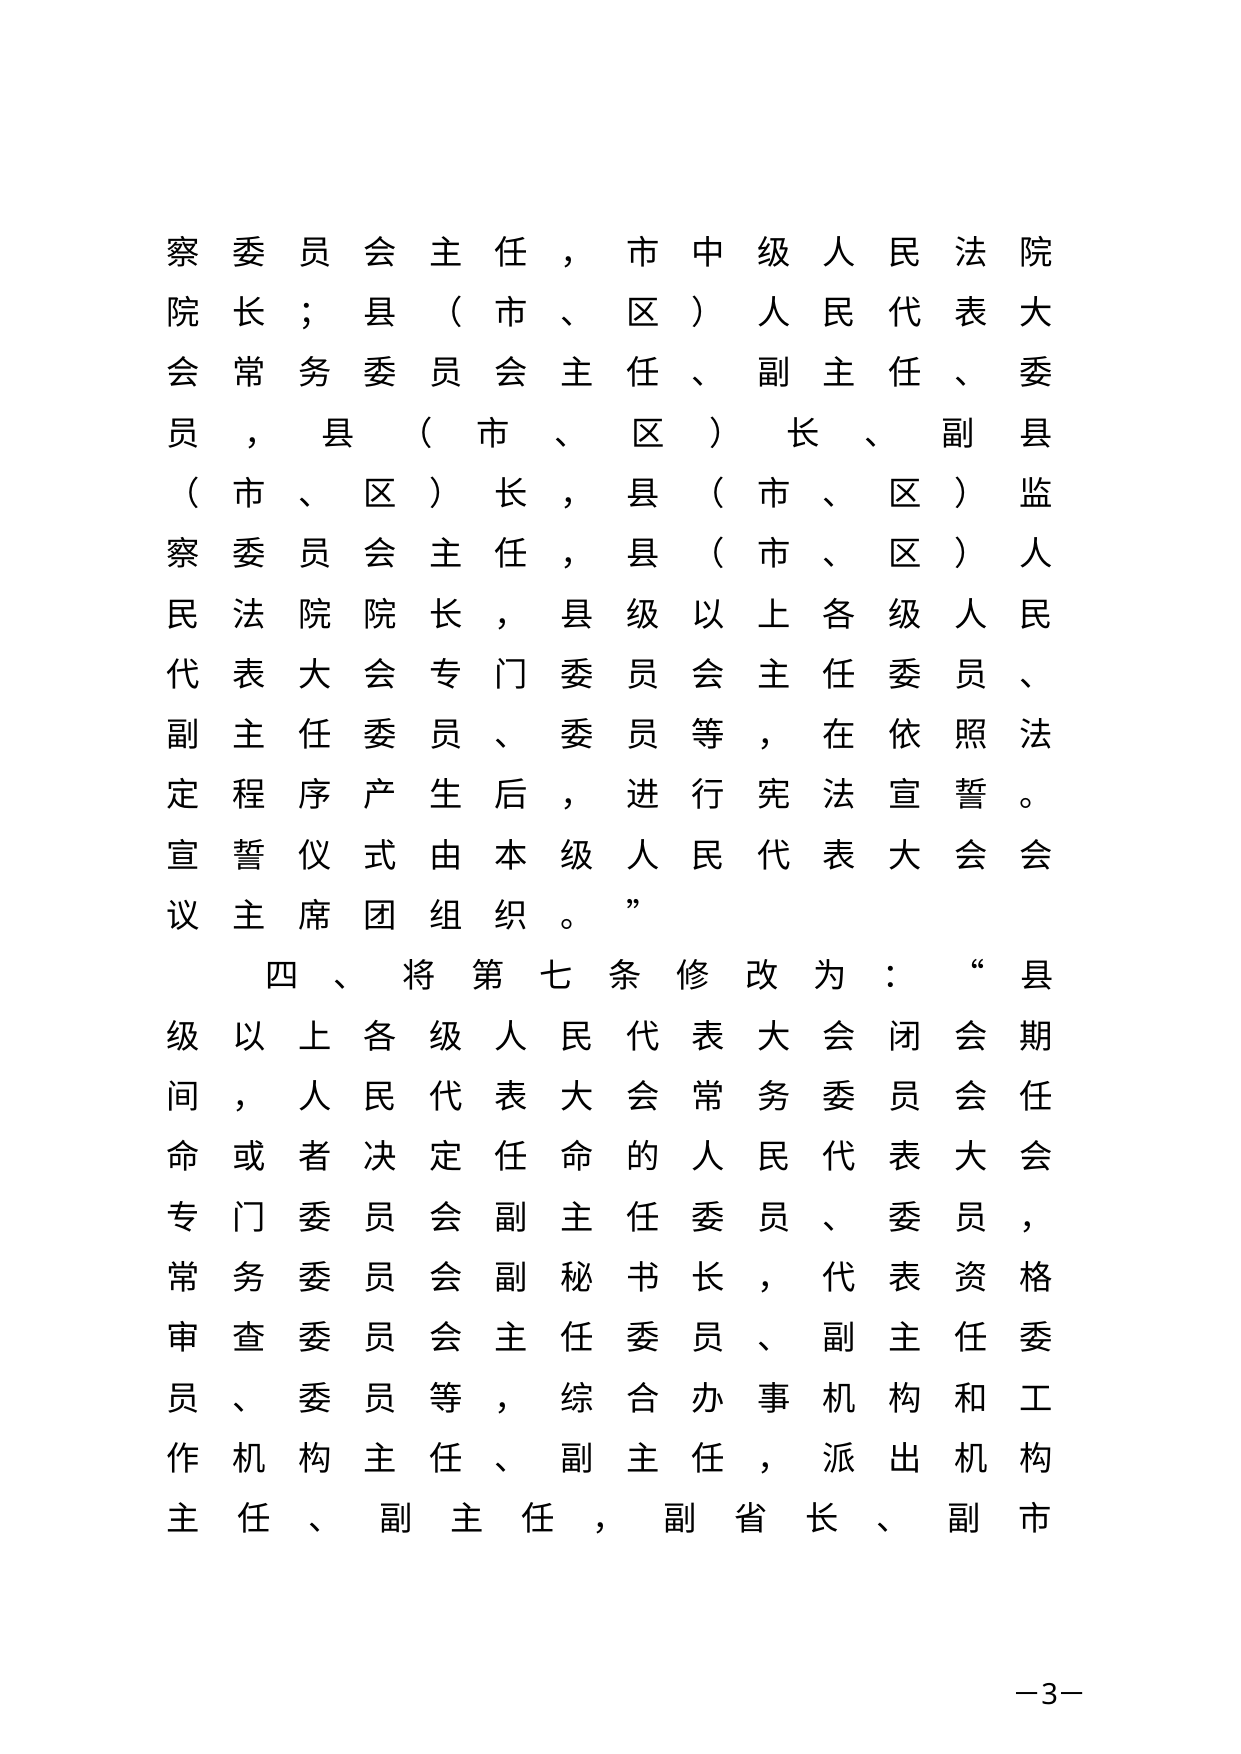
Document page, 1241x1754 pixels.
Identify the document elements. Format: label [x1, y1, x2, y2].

text [167, 219, 1085, 943]
text [167, 943, 1085, 1546]
